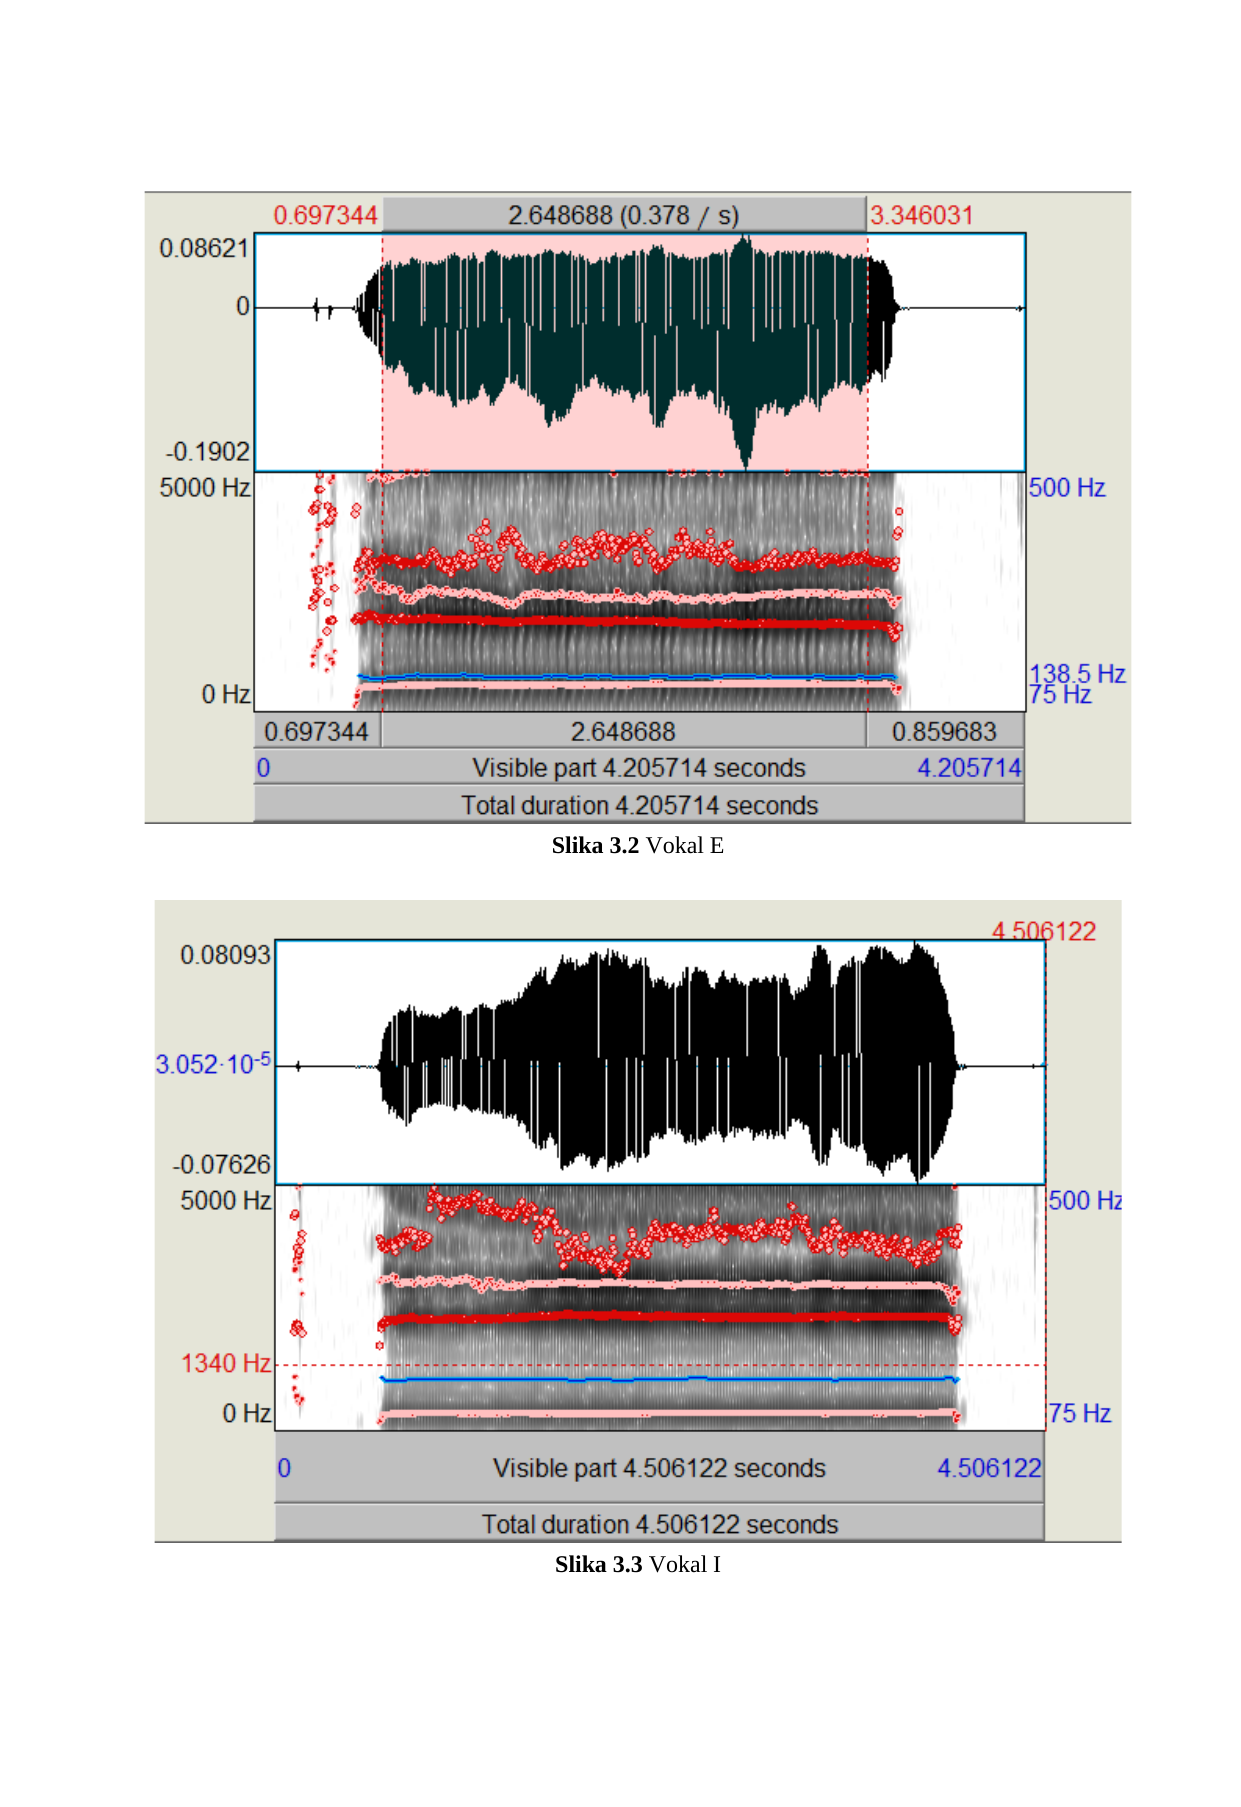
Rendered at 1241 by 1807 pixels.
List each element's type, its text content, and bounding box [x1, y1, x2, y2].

text Slika 3.2 Vokal E [124, 831, 1152, 859]
text Slika 3.3 Vokal I [124, 1550, 1152, 1577]
picture [154, 900, 1122, 1543]
picture [144, 191, 1132, 824]
